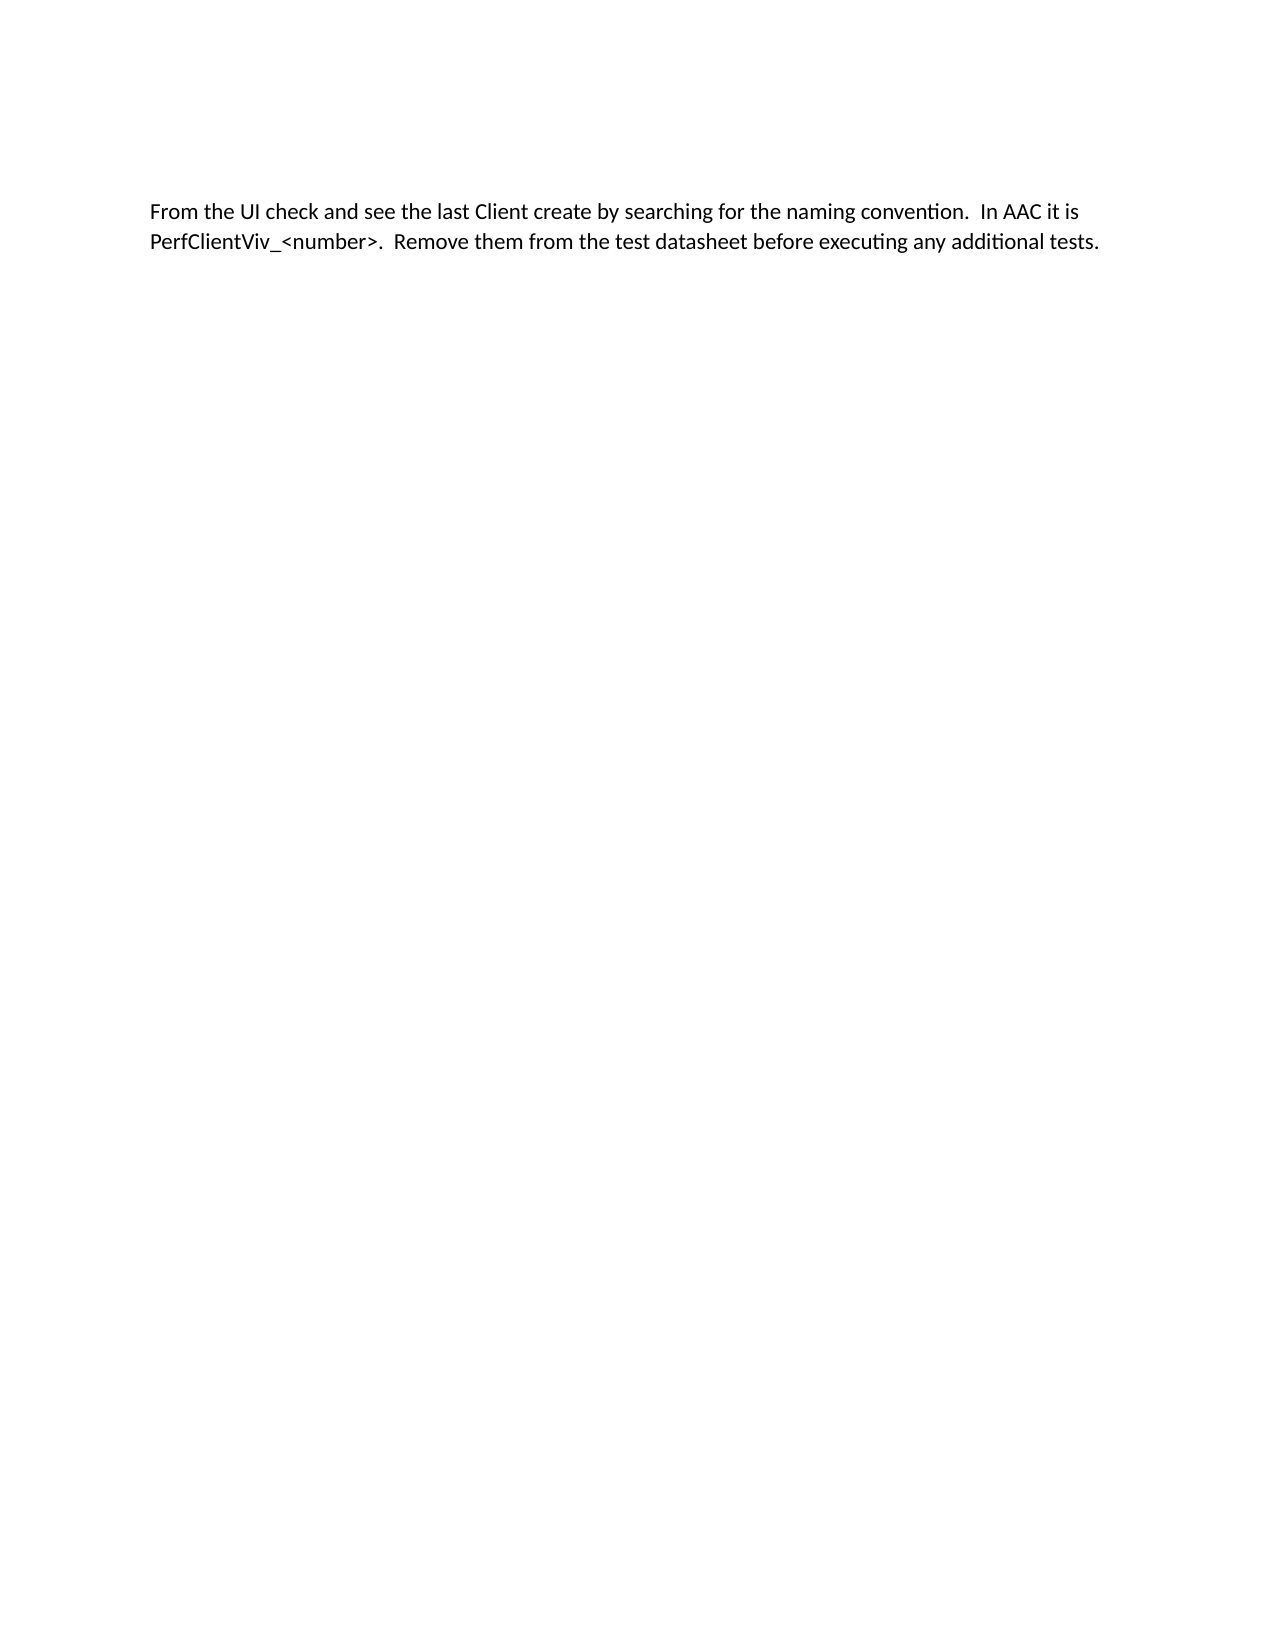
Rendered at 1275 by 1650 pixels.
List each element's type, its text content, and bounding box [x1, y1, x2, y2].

text From the UI check and see the last Client create by searching for the naming convention. In AAC it is PerfClientViv_<number>. Remove them from the test datasheet before executing any additional tests. [150, 197, 1125, 255]
